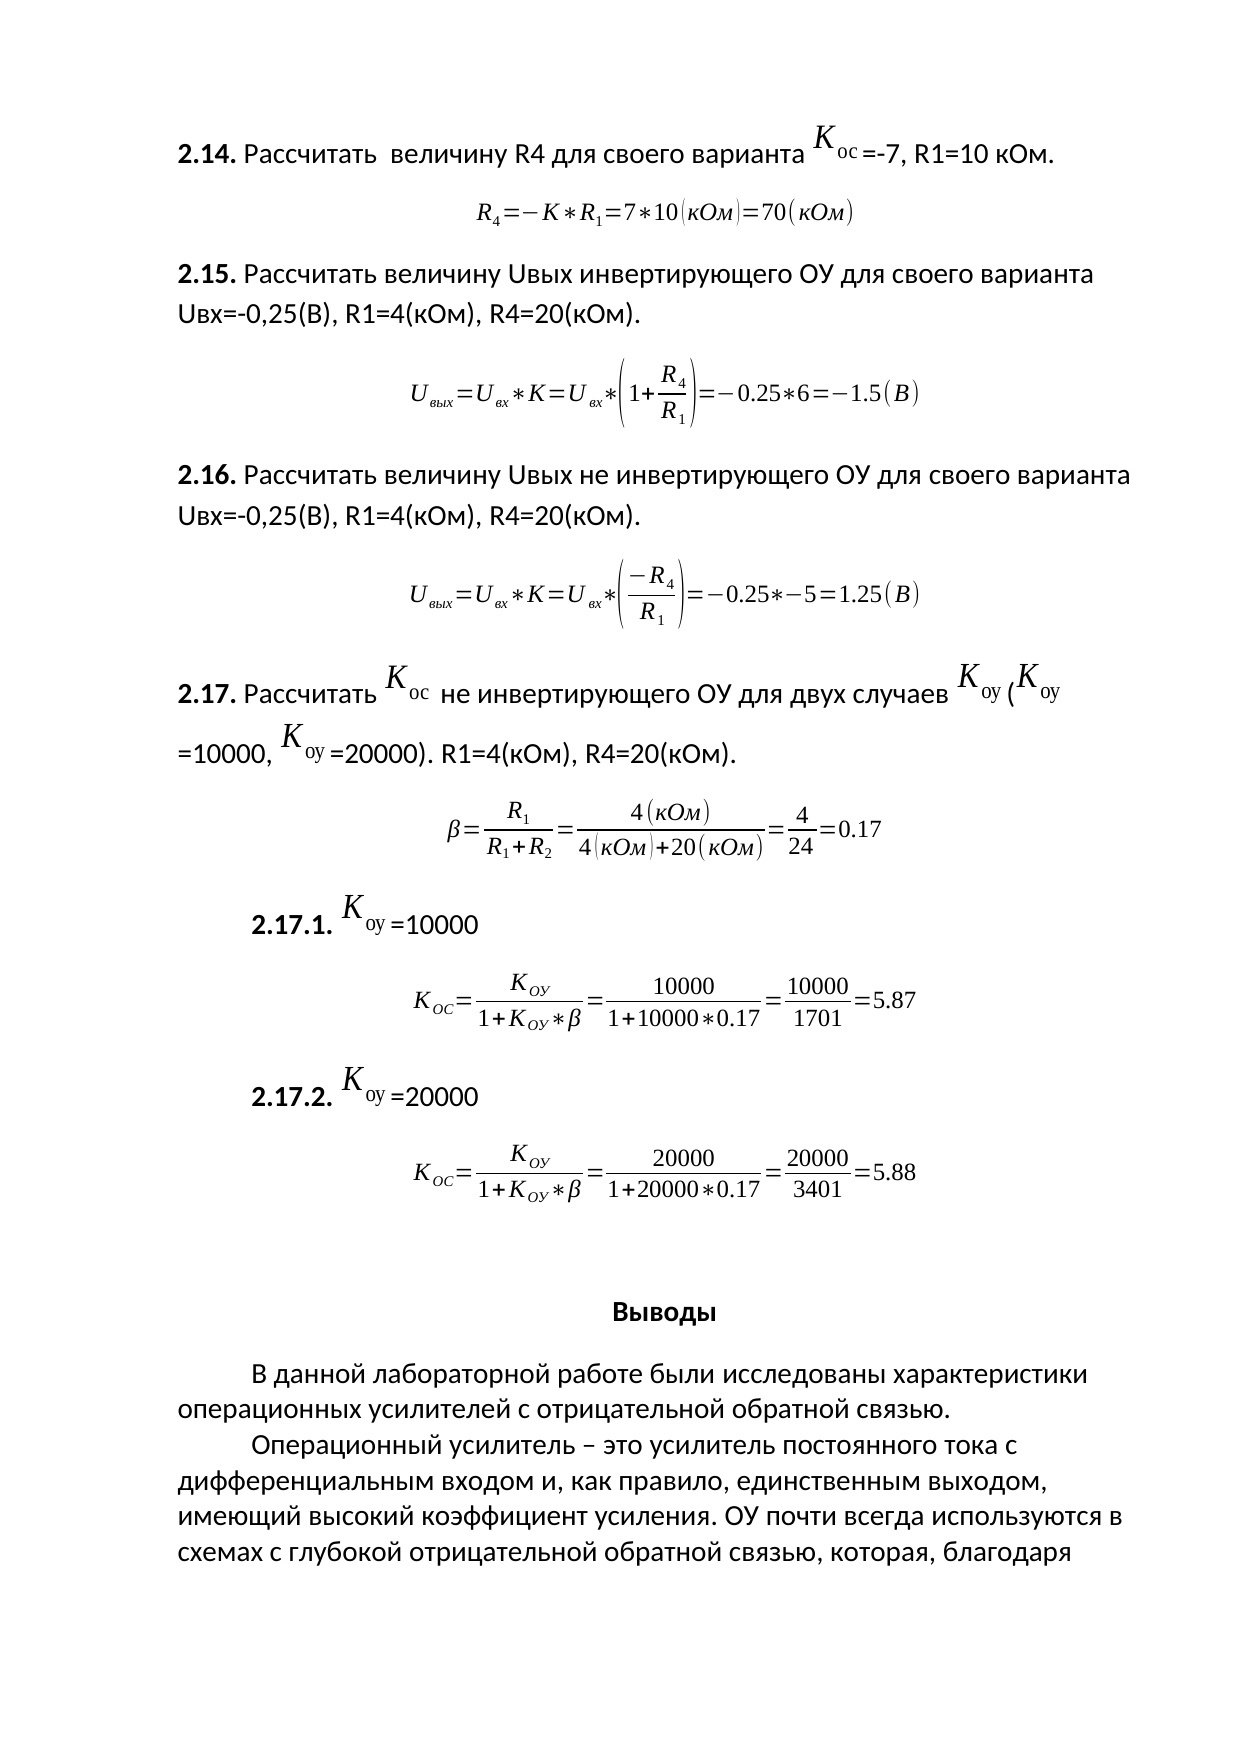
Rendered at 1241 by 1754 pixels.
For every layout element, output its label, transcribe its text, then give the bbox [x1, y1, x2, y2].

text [177, 1426, 1152, 1568]
text В данной лабораторной работе были исследованы характеристики операционных усилителей с отрицательной обратной связью. [177, 1355, 1152, 1426]
text Выводы [177, 1293, 1152, 1329]
text 2.15. Рассчитать величину Uвых инвертирующего ОУ для своего варианта Uвх=-0,25(В), R1=4(кОм), R4=20(кОм). [177, 255, 1152, 331]
text 2.17.2. =20000 [177, 1059, 1152, 1114]
text 2.17.1. =10000 [177, 888, 1152, 942]
text 2.17. Рассчитать не инвертирующего ОУ для двух случаев (=10000, =20000). R1=4(кОм), R4=20(кОм). [177, 657, 1152, 770]
text 2.16. Рассчитать величину Uвых не инвертирующего ОУ для своего варианта Uвх=-0,25(В), R1=4(кОм), R4=20(кОм). [177, 456, 1152, 532]
text 2.14. Рассчитать величину R4 для своего варианта =-7, R1=10 кОм. [177, 118, 1152, 171]
